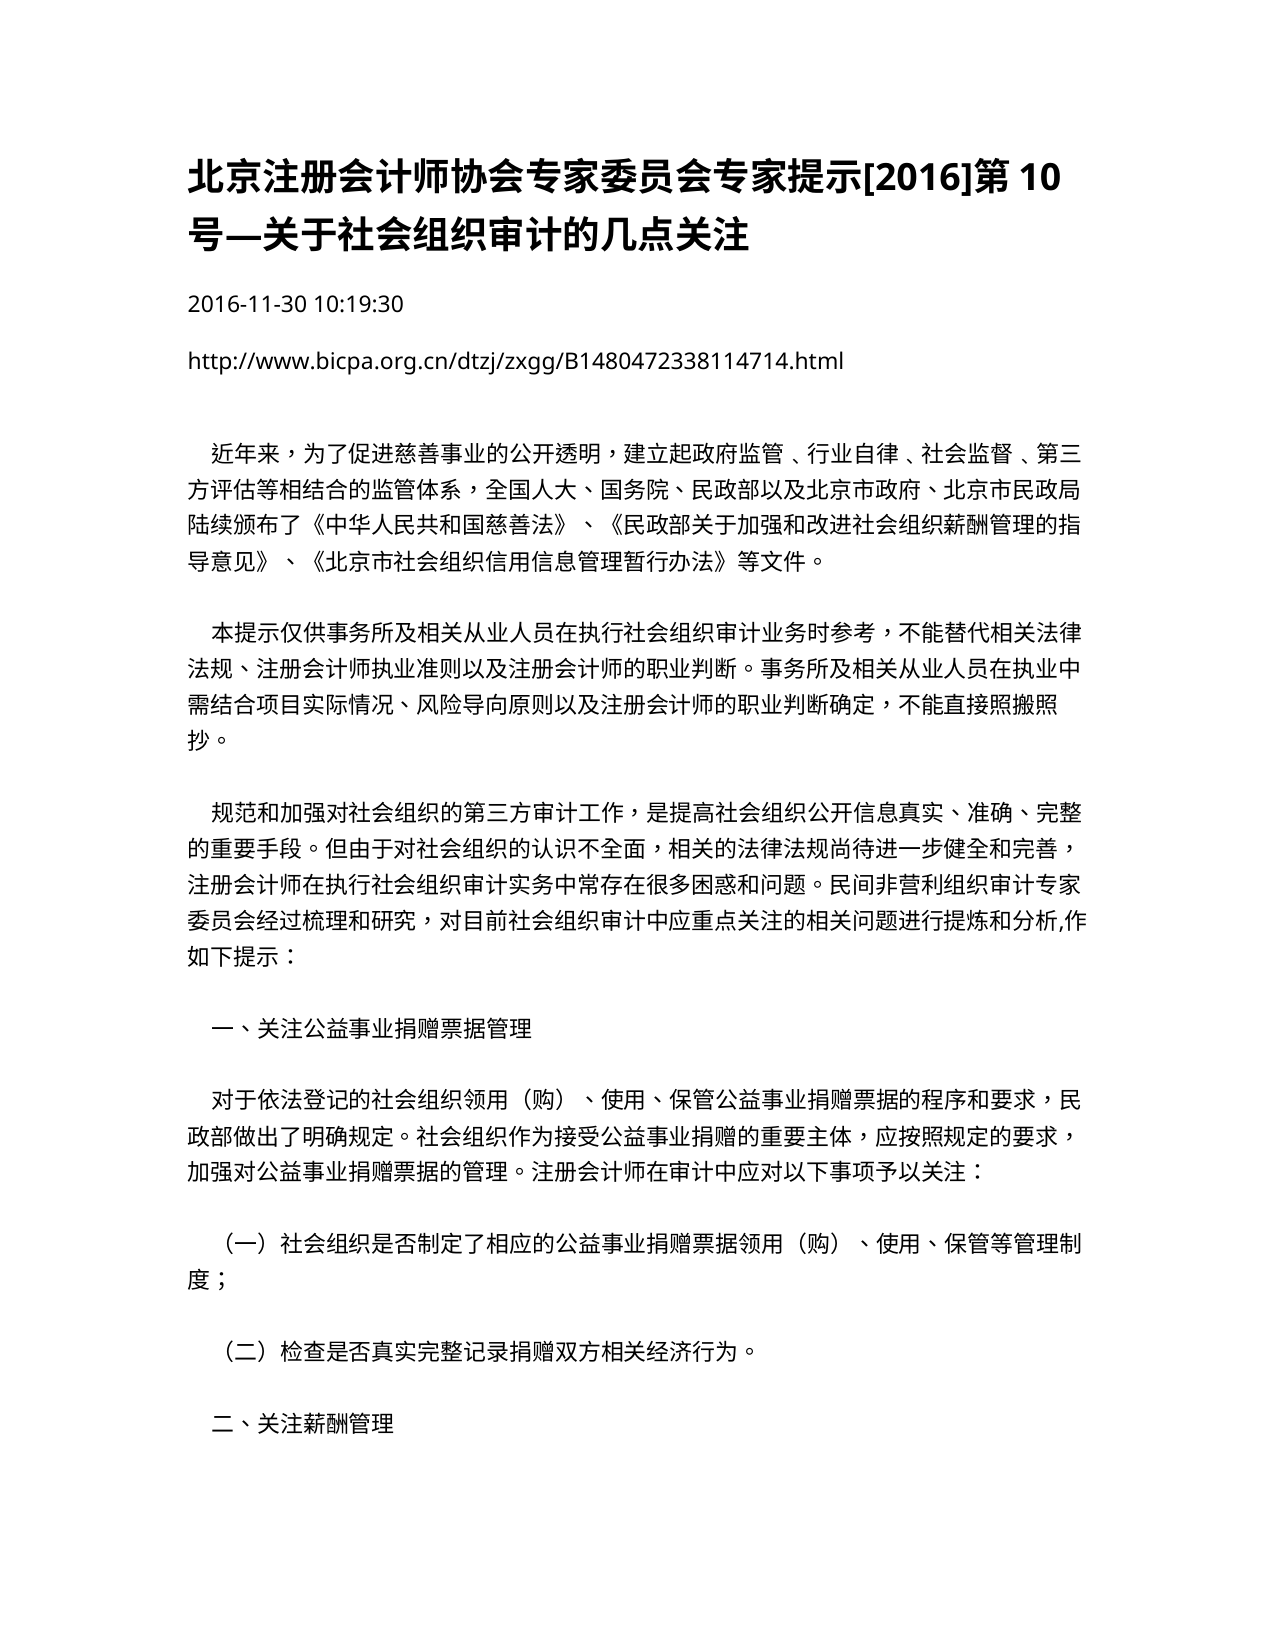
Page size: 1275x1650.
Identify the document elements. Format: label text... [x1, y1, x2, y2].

text 北京注册会计师协会专家委员会专家提示[2016]第10号—关于社会组织审计的几点关注 [187, 150, 1087, 260]
text 2016-11-30 10:19:30 [187, 288, 1087, 319]
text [187, 402, 1087, 1475]
text http://www.bicpa.org.cn/dtzj/zxgg/B1480472338114714.html [187, 345, 1087, 376]
